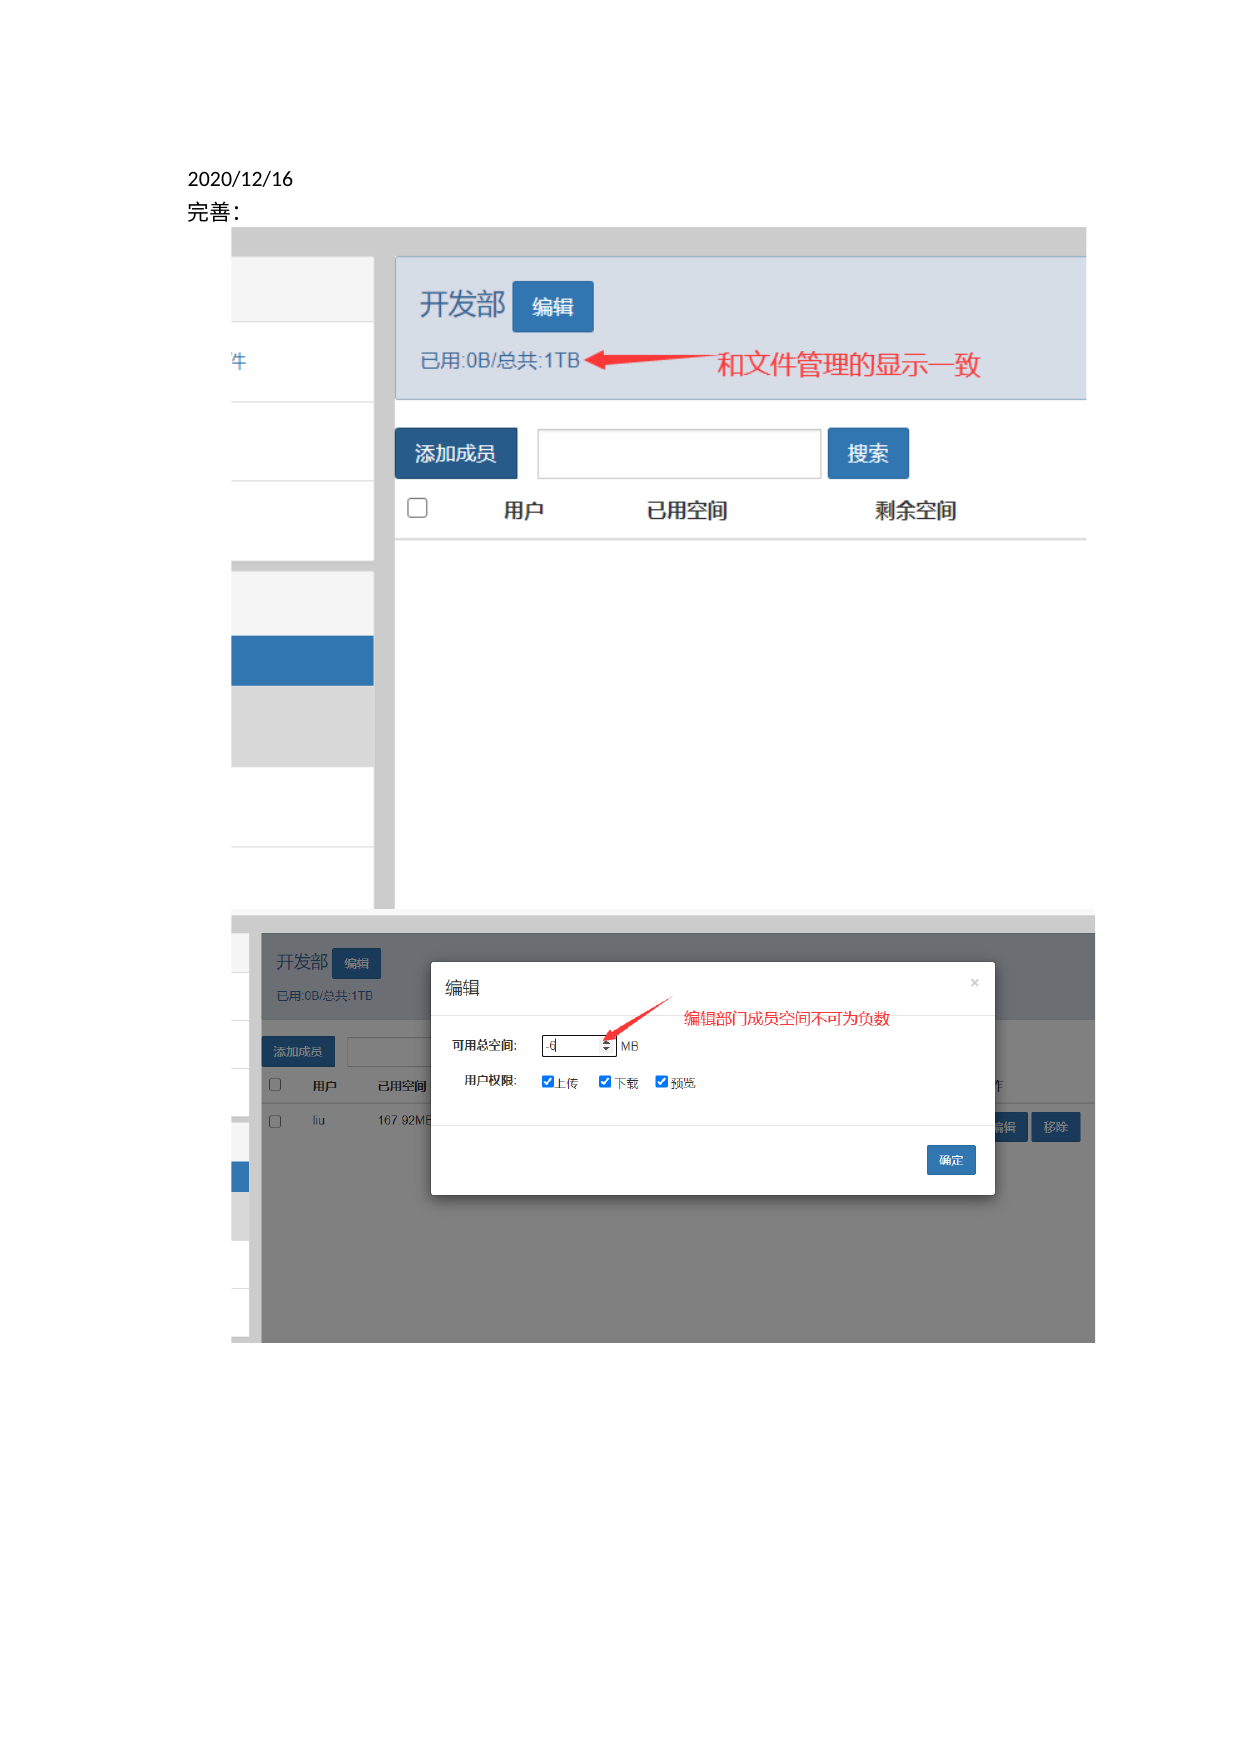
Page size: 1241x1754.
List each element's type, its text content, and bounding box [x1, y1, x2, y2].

text 2020/12/16 [187, 162, 1053, 194]
text 完善： [187, 194, 1053, 227]
picture [231, 227, 1096, 1343]
